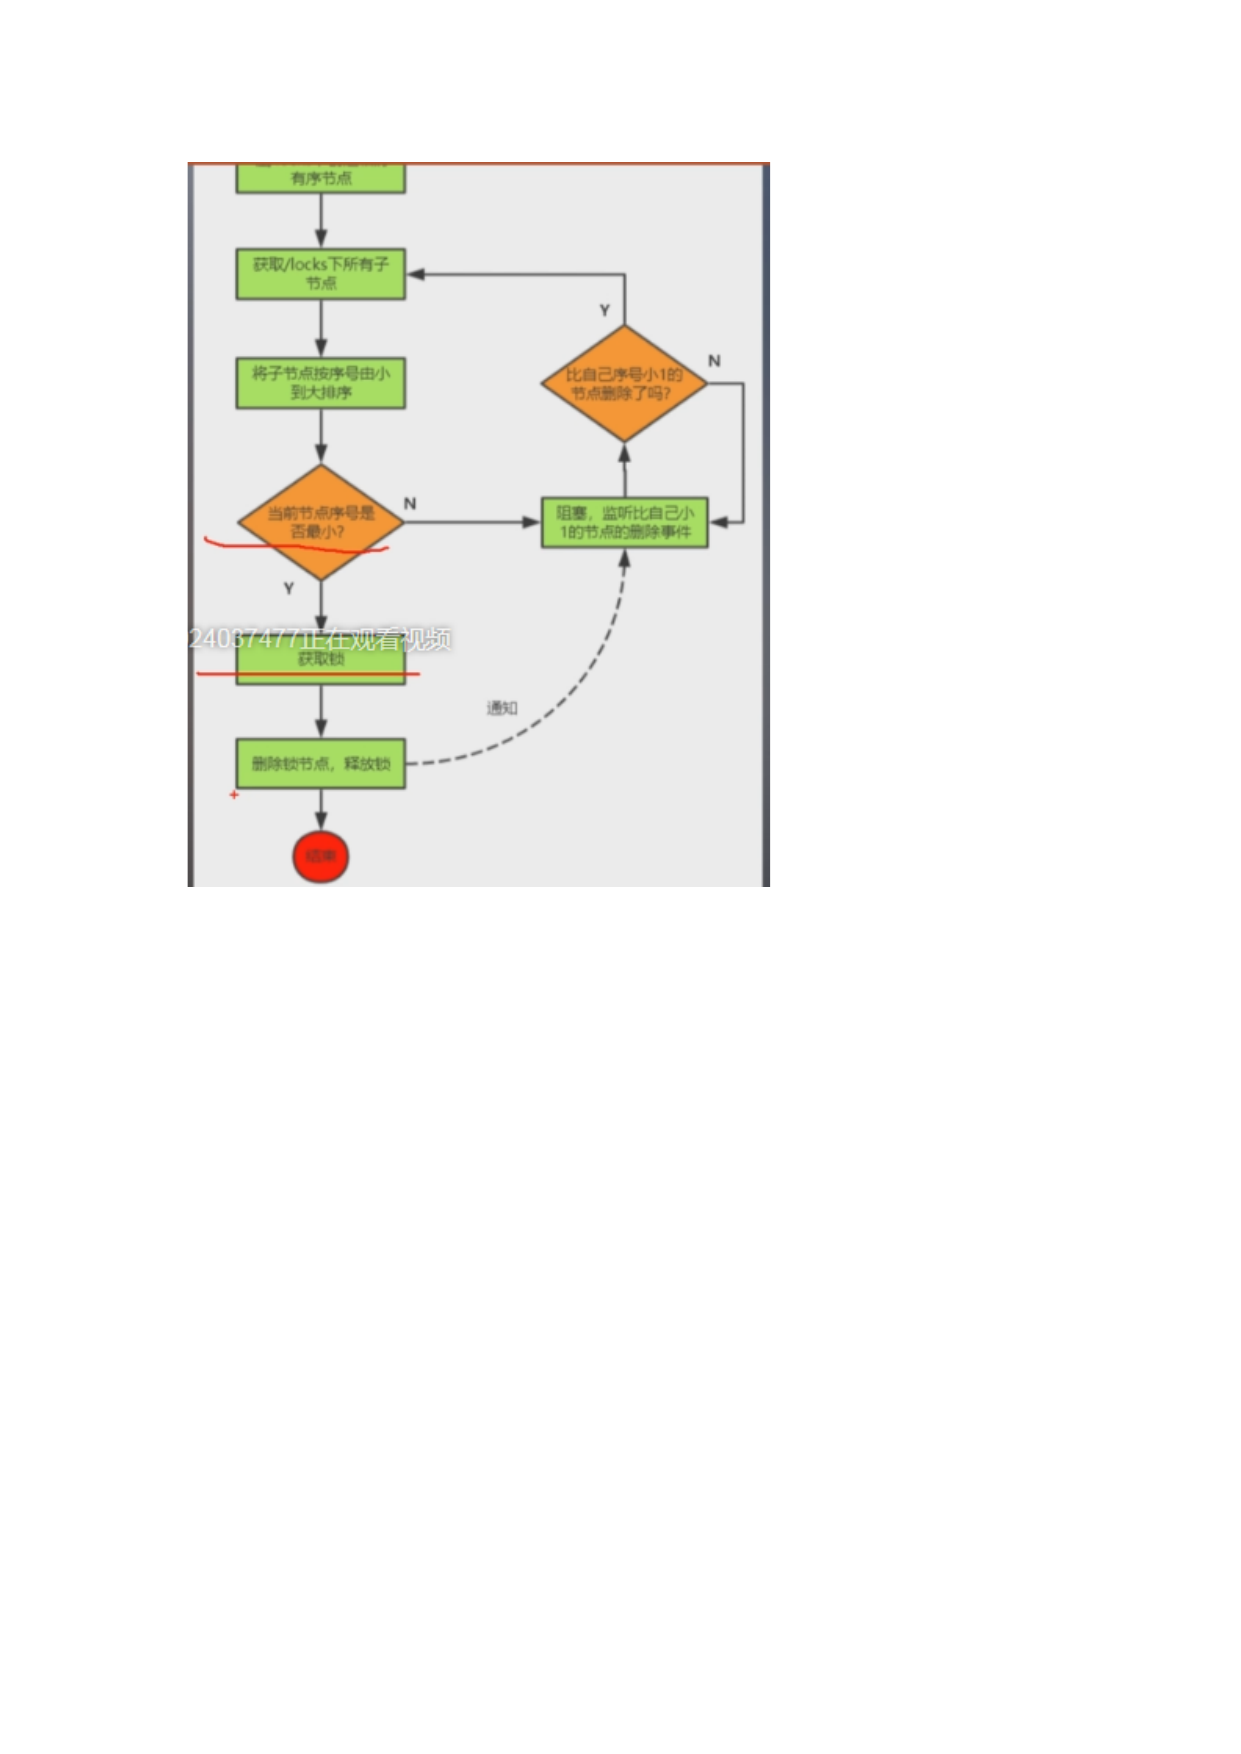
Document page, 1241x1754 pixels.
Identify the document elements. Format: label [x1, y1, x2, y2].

picture [187, 162, 771, 887]
